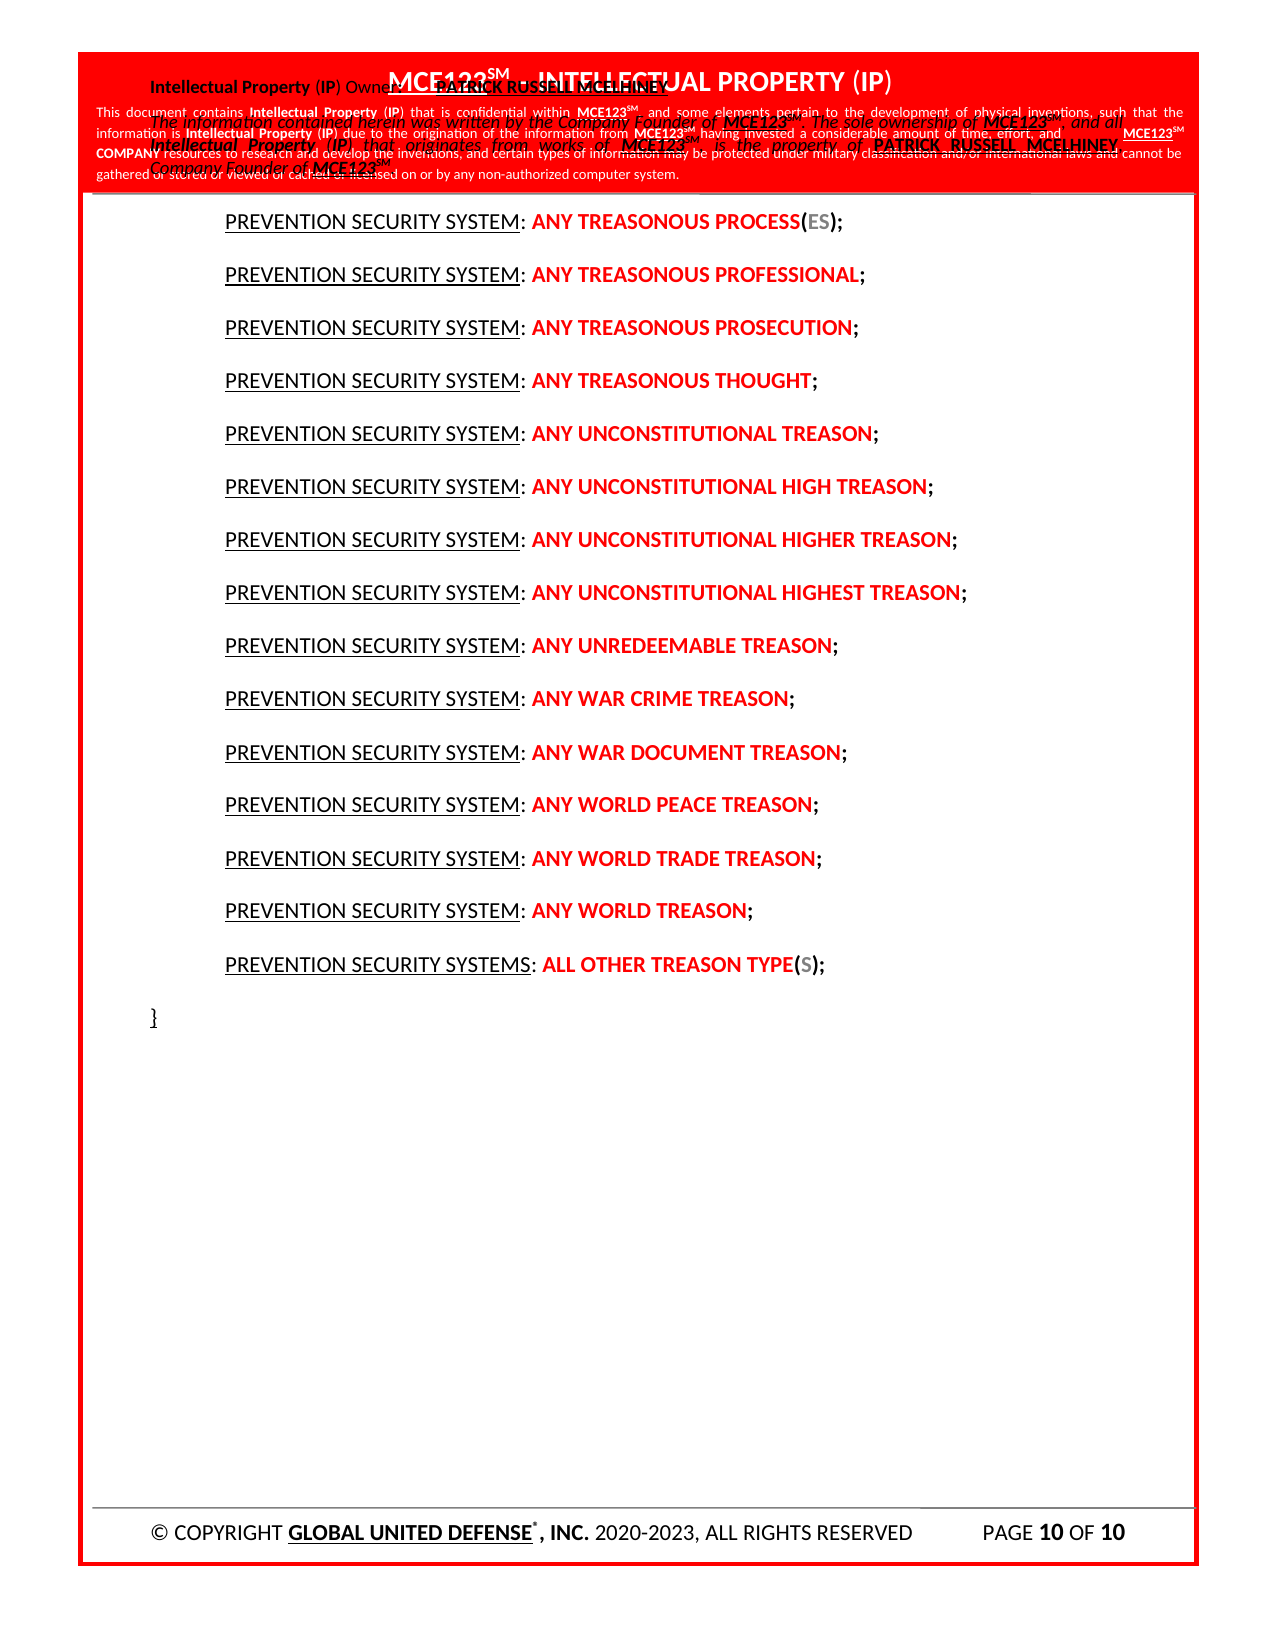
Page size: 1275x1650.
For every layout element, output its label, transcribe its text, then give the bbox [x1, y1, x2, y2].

text PREVENTION SECURITY SYSTEM: ANY TREASONOUS THOUGHT; [225, 366, 1125, 394]
text PREVENTION SECURITY SYSTEM: ANY UNCONSTITUTIONAL TREASON; [225, 419, 1125, 447]
text PREVENTION SECURITY SYSTEM: ANY WAR DOCUMENT TREASON; [225, 738, 1125, 766]
text PREVENTION SECURITY SYSTEM: ANY TREASONOUS PROSECUTION; [225, 313, 1125, 341]
text PREVENTION SECURITY SYSTEM: ANY TREASONOUS PROFESSIONAL; [225, 260, 1125, 288]
text PREVENTION SECURITY SYSTEMS: ALL OTHER TREASON TYPE(S); [187, 950, 1125, 978]
text PREVENTION SECURITY SYSTEM: ANY UNREDEEMABLE TREASON; [225, 632, 1125, 659]
text PREVENTION SECURITY SYSTEM: ANY WORLD PEACE TREASON; [225, 791, 1125, 819]
text PREVENTION SECURITY SYSTEM: ANY WORLD TREASON; [225, 897, 1125, 925]
text PREVENTION SECURITY SYSTEM: ANY TREASONOUS PROCESS(ES); [225, 207, 1125, 235]
text PREVENTION SECURITY SYSTEM: ANY UNCONSTITUTIONAL HIGH TREASON; [225, 472, 1125, 501]
text PREVENTION SECURITY SYSTEM: ANY UNCONSTITUTIONAL HIGHER TREASON; [225, 526, 1125, 553]
text PREVENTION SECURITY SYSTEM: ANY UNCONSTITUTIONAL HIGHEST TREASON; [225, 578, 1125, 607]
text } [150, 1003, 1125, 1031]
text PREVENTION SECURITY SYSTEM: ANY WAR CRIME TREASON; [225, 684, 1125, 713]
text PREVENTION SECURITY SYSTEM: ANY WORLD TRADE TREASON; [225, 844, 1125, 872]
